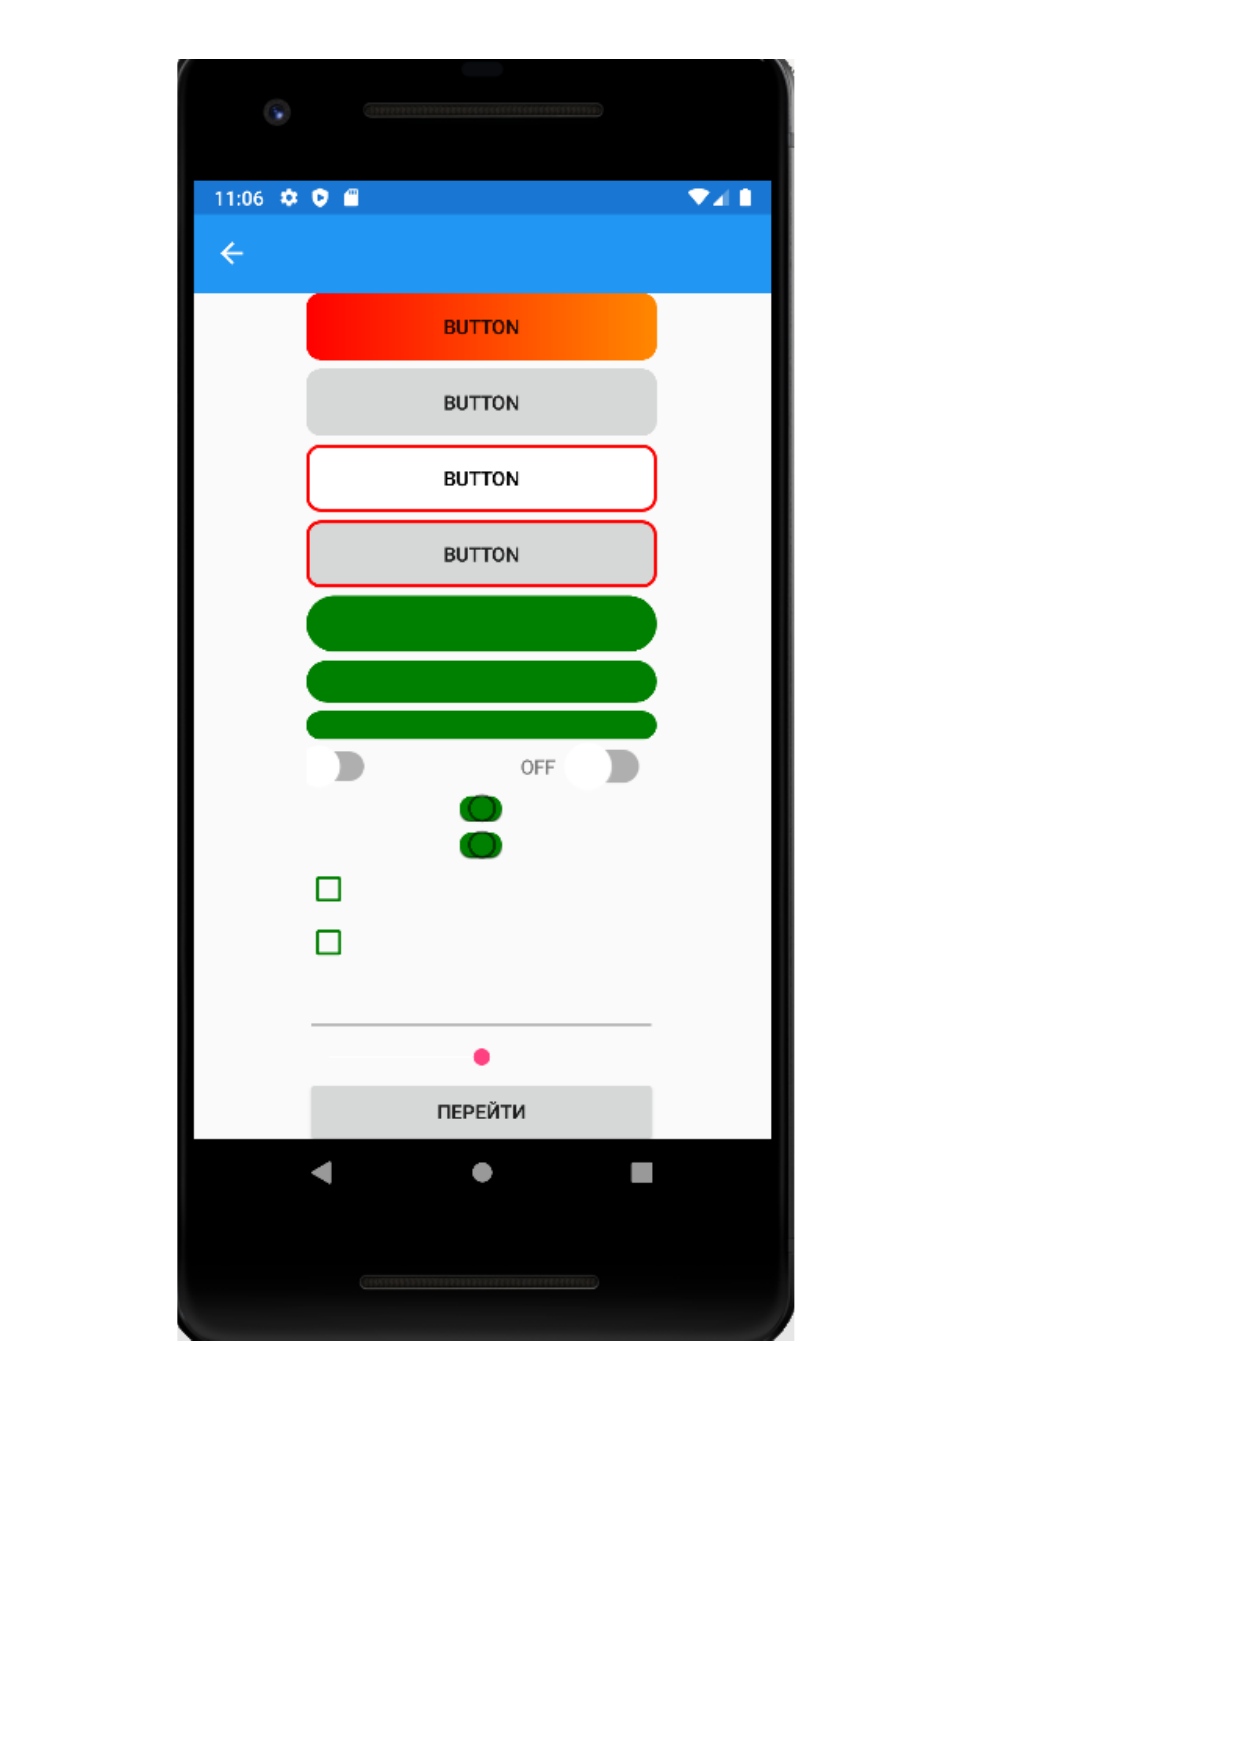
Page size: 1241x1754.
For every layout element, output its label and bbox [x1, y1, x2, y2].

picture [177, 59, 795, 1341]
